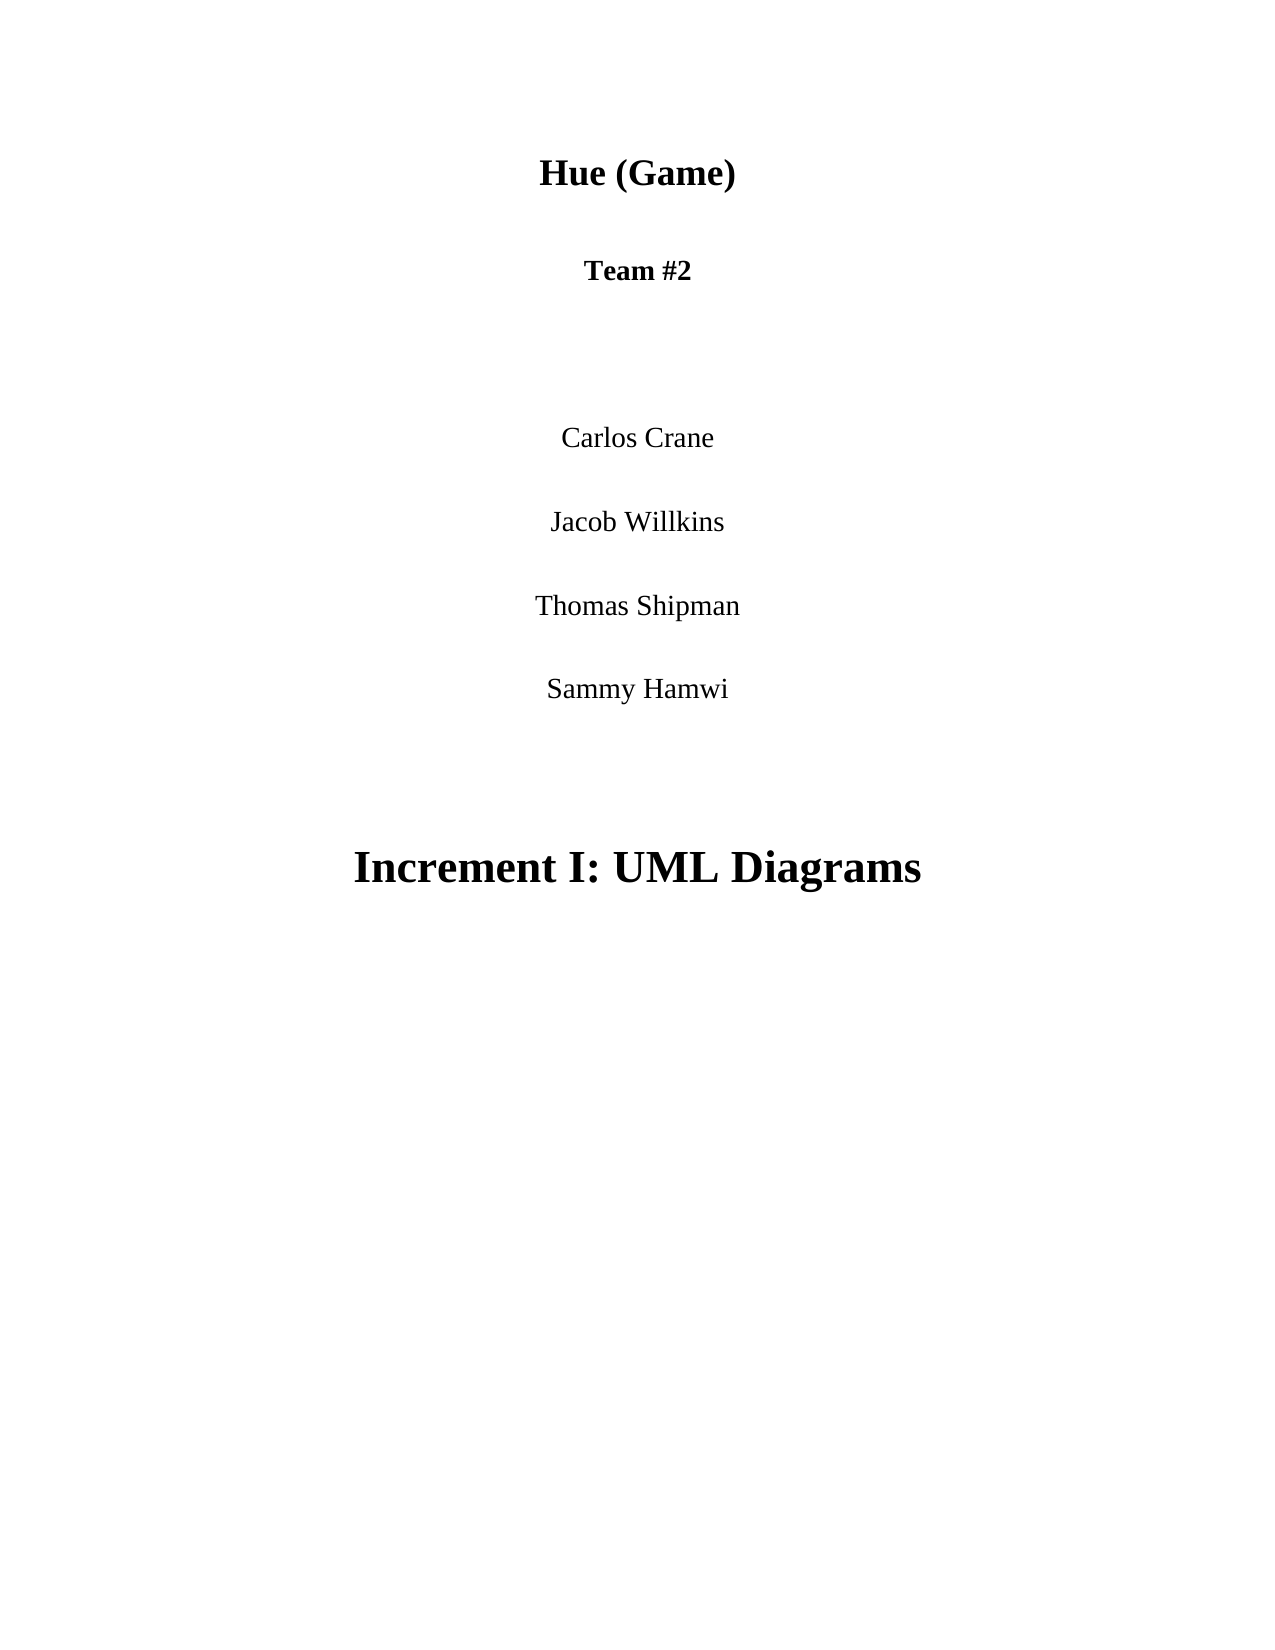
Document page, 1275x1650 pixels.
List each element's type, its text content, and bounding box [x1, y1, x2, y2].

text Sammy Hamwi [150, 672, 1125, 705]
text Carlos Crane [150, 420, 1125, 454]
text Jacob Willkins [150, 504, 1125, 538]
text Team #2 [150, 253, 1125, 286]
text Increment I: UML Diagrams [150, 839, 1125, 892]
text Thomas Shipman [150, 588, 1125, 621]
text Hue (Game) [150, 150, 1125, 193]
